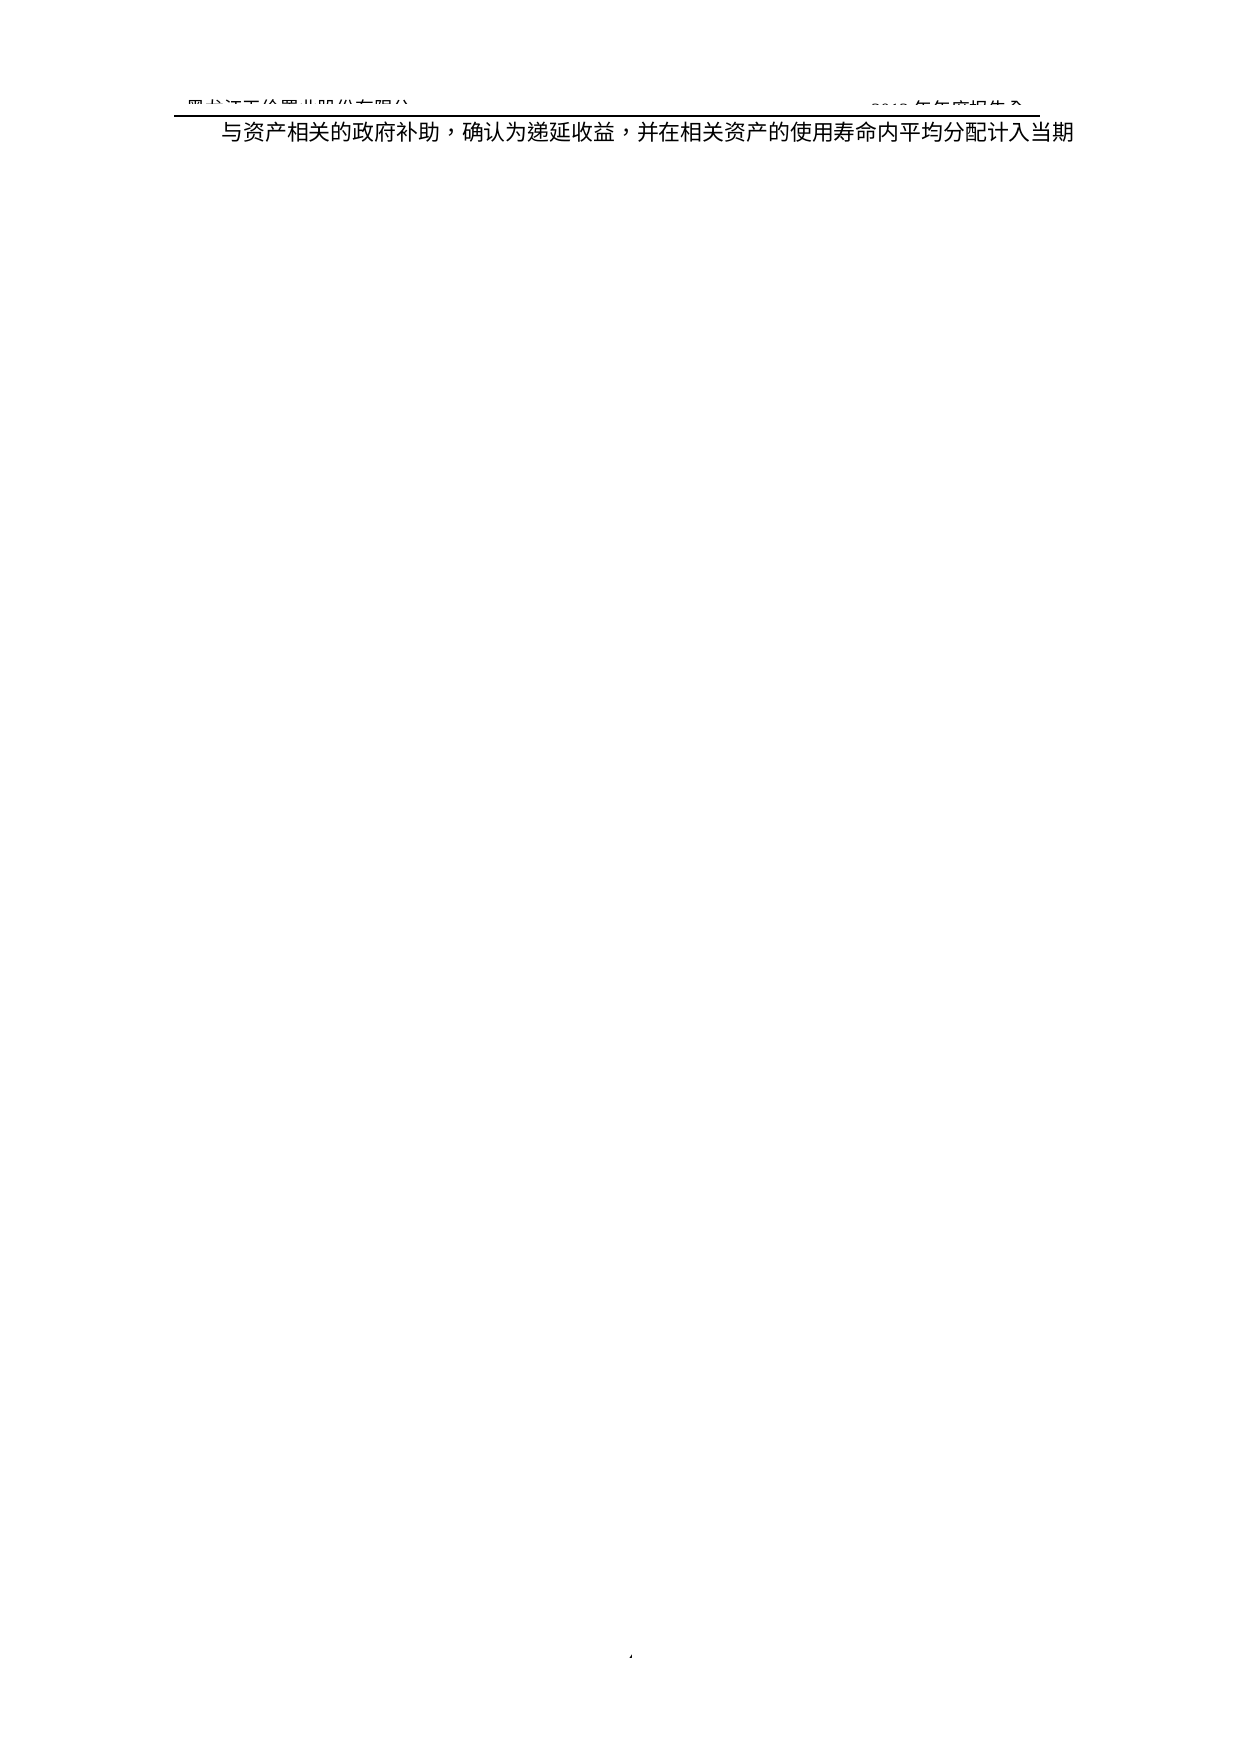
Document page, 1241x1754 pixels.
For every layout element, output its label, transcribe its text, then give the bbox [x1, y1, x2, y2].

text 与资产相关的政府补助，确认为递延收益，并在相关资产的使用寿命内平均分配计入当期 [221, 117, 1240, 147]
